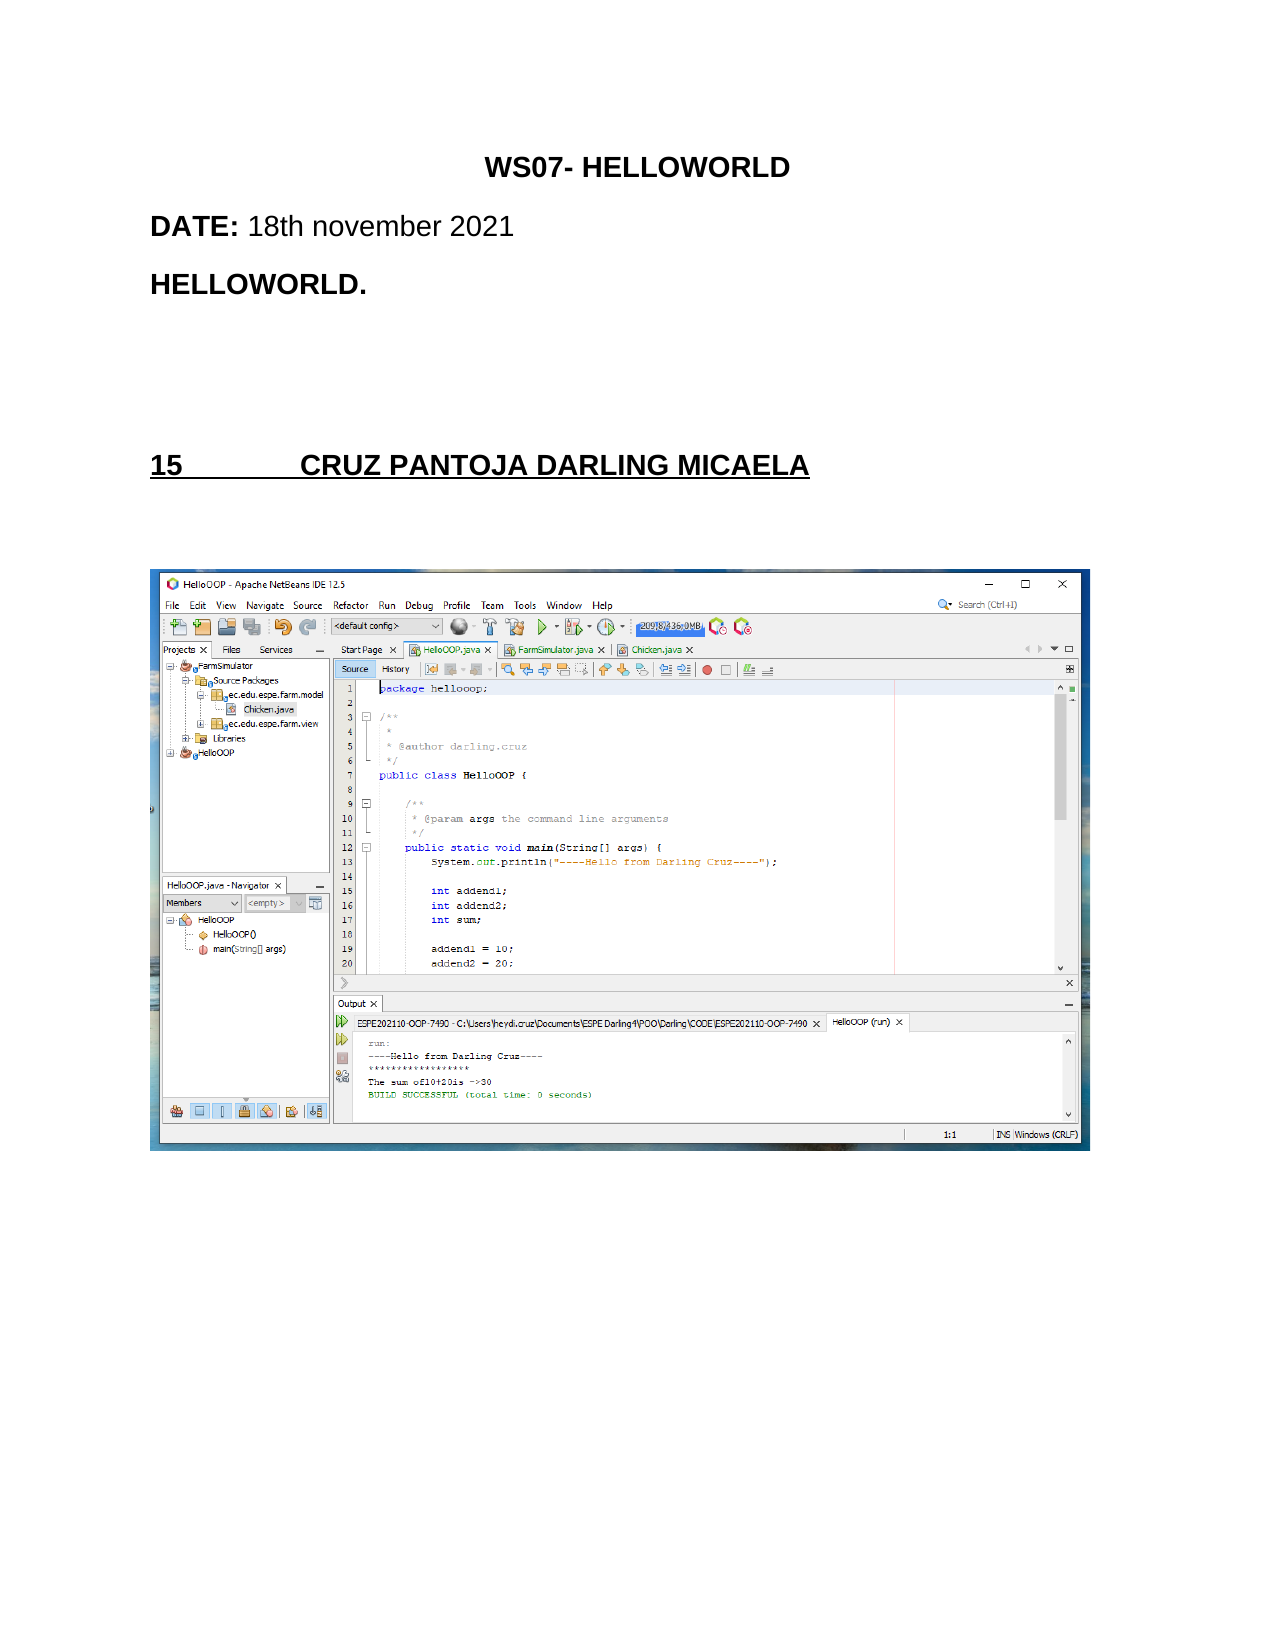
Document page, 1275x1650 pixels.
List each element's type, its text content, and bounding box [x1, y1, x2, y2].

text HELLOWORLD. [150, 267, 1125, 301]
text WS07- HELLOWORLD [150, 150, 1125, 183]
text 15 CRUZ PANTOJA DARLING MICAELA [150, 448, 1125, 481]
text DATE: 18th november 2021 [150, 208, 1125, 242]
picture [150, 569, 1091, 1151]
